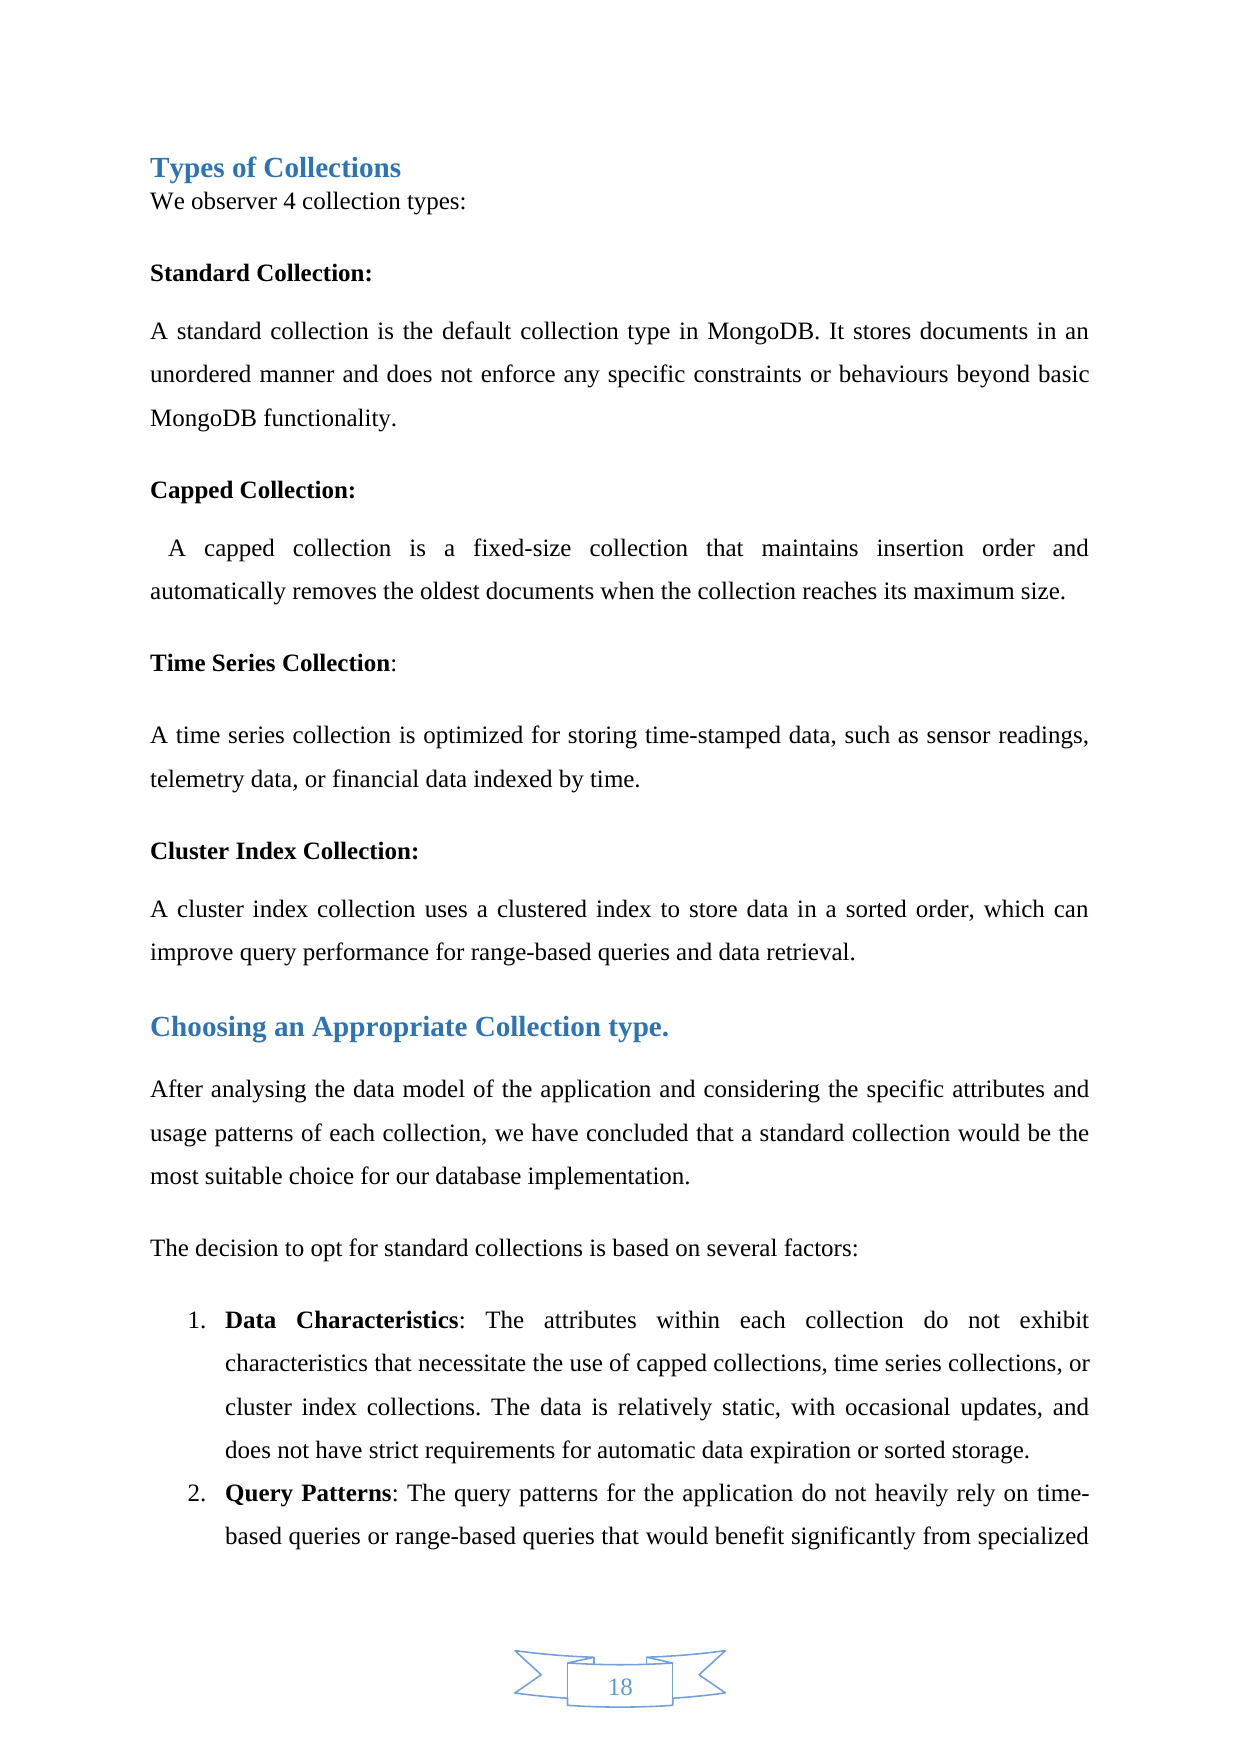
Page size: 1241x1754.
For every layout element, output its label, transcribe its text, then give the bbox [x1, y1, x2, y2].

text A standard collection is the default collection type in MongoDB. It stores documents in an unordered manner and does not enforce any specific constraints or behaviours beyond basic MongoDB functionality. [150, 316, 1090, 431]
subtitle Capped Collection: [150, 475, 1090, 504]
subtitle Standard Collection: [150, 258, 1090, 287]
text We observer 4 collection types: [150, 186, 1090, 215]
text A cluster index collection uses a clustered index to store data in a sorted order, which can improve query performance for range-based queries and data retrieval. [150, 894, 1090, 966]
text The decision to opt for standard collections is based on several factors: [150, 1233, 1090, 1262]
text A capped collection is a fixed-size collection that maintains insertion order and automatically removes the oldest documents when the collection reaches its maximum size. [150, 533, 1090, 605]
subtitle Cluster Index Collection: [150, 836, 1090, 865]
text A time series collection is optimized for storing time-stamped data, such as sensor readings, telemetry data, or financial data indexed by time. [150, 721, 1090, 792]
text After analysing the data model of the application and considering the specific attributes and usage patterns of each collection, we have concluded that a standard collection would be the most suitable choice for our database implementation. [150, 1074, 1090, 1189]
text Time Series Collection: [150, 648, 1090, 677]
list Data Characteristics: The attributes within each collection do not exhibit characteristics that necessitate the use of capped collections, time series collections, or cluster index collections. The data is relatively static, with occasional updates, and does not have strict requirements for automatic data expiration or sorted storage. [187, 1305, 1090, 1463]
subtitle Types of Collections [150, 150, 1090, 183]
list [187, 1478, 1090, 1550]
subtitle Choosing an Appropriate Collection type. [150, 1009, 1090, 1043]
